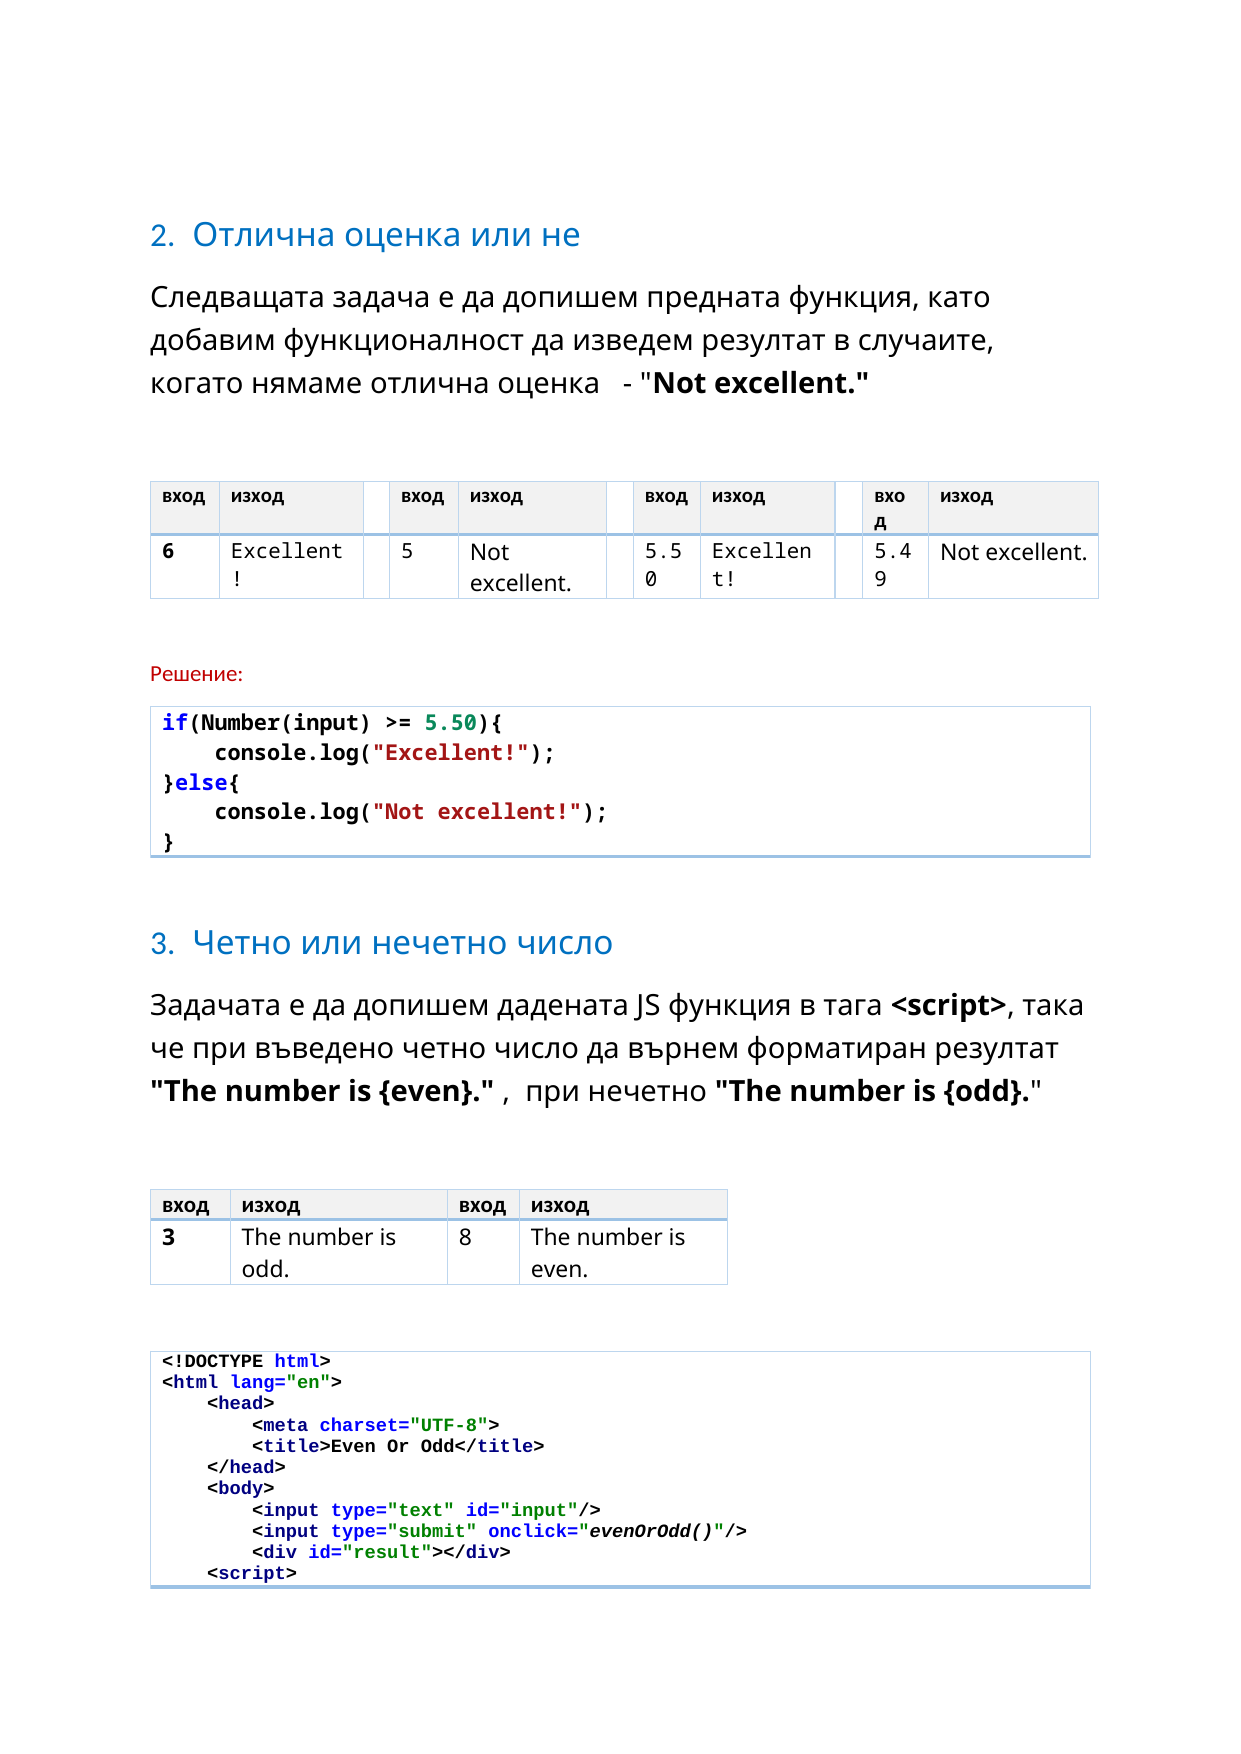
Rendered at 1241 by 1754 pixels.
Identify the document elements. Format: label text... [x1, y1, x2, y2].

text 3. Четно или нечетно число [150, 919, 1090, 964]
table_header [607, 482, 633, 533]
table_cell 6 [151, 536, 219, 598]
table_header изход [929, 482, 1098, 533]
table_cell Excellent! [220, 536, 363, 598]
table_header вход [151, 482, 219, 533]
table_header вход [448, 1190, 519, 1218]
table_cell Excellent! [701, 536, 834, 598]
text Задачата е да допишем дадената JS функция в тага <script>, така че при въведено четно число да върнем форматиран резултат "The number is {even}." , при нечетно "The number is {odd}." [150, 984, 1090, 1110]
table_cell The number is odd. [231, 1221, 447, 1284]
table_header изход [520, 1190, 727, 1218]
table_cell [364, 536, 389, 598]
table_cell [836, 536, 862, 598]
table_header изход [220, 482, 363, 533]
text Следващата задача е да допишем предната функция, като добавим функционалност да изведем резултат в случаите, когато нямаме отлична оценка - "Not excellent." [150, 276, 1090, 402]
table_cell 3 [151, 1221, 230, 1284]
table_header вход [390, 482, 458, 533]
table_cell 8 [448, 1221, 519, 1284]
text Решение: [150, 659, 1090, 687]
table_cell Not excellent. [929, 536, 1098, 598]
table_header [364, 482, 389, 533]
table_header изход [701, 482, 834, 533]
table_cell 5.50 [634, 536, 700, 598]
table_cell The number is even. [520, 1221, 727, 1284]
table_cell Not excellent. [459, 536, 606, 598]
table_header вход [634, 482, 700, 533]
text 2. Отлична оценка или не [150, 211, 1090, 256]
table_header вход [151, 1190, 230, 1218]
table_cell [607, 536, 633, 598]
table_header изход [459, 482, 606, 533]
table_cell 5 [390, 536, 458, 598]
table_header if(Number(input) >= 5.50){ console.log("Excellent!"); }else{ console.log("Not excellent!"); } [151, 707, 1090, 855]
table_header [151, 1352, 1090, 1585]
table_cell 5.49 [863, 536, 928, 598]
table_header вход [863, 482, 928, 533]
table_header изход [231, 1190, 447, 1218]
table_header [836, 482, 862, 533]
